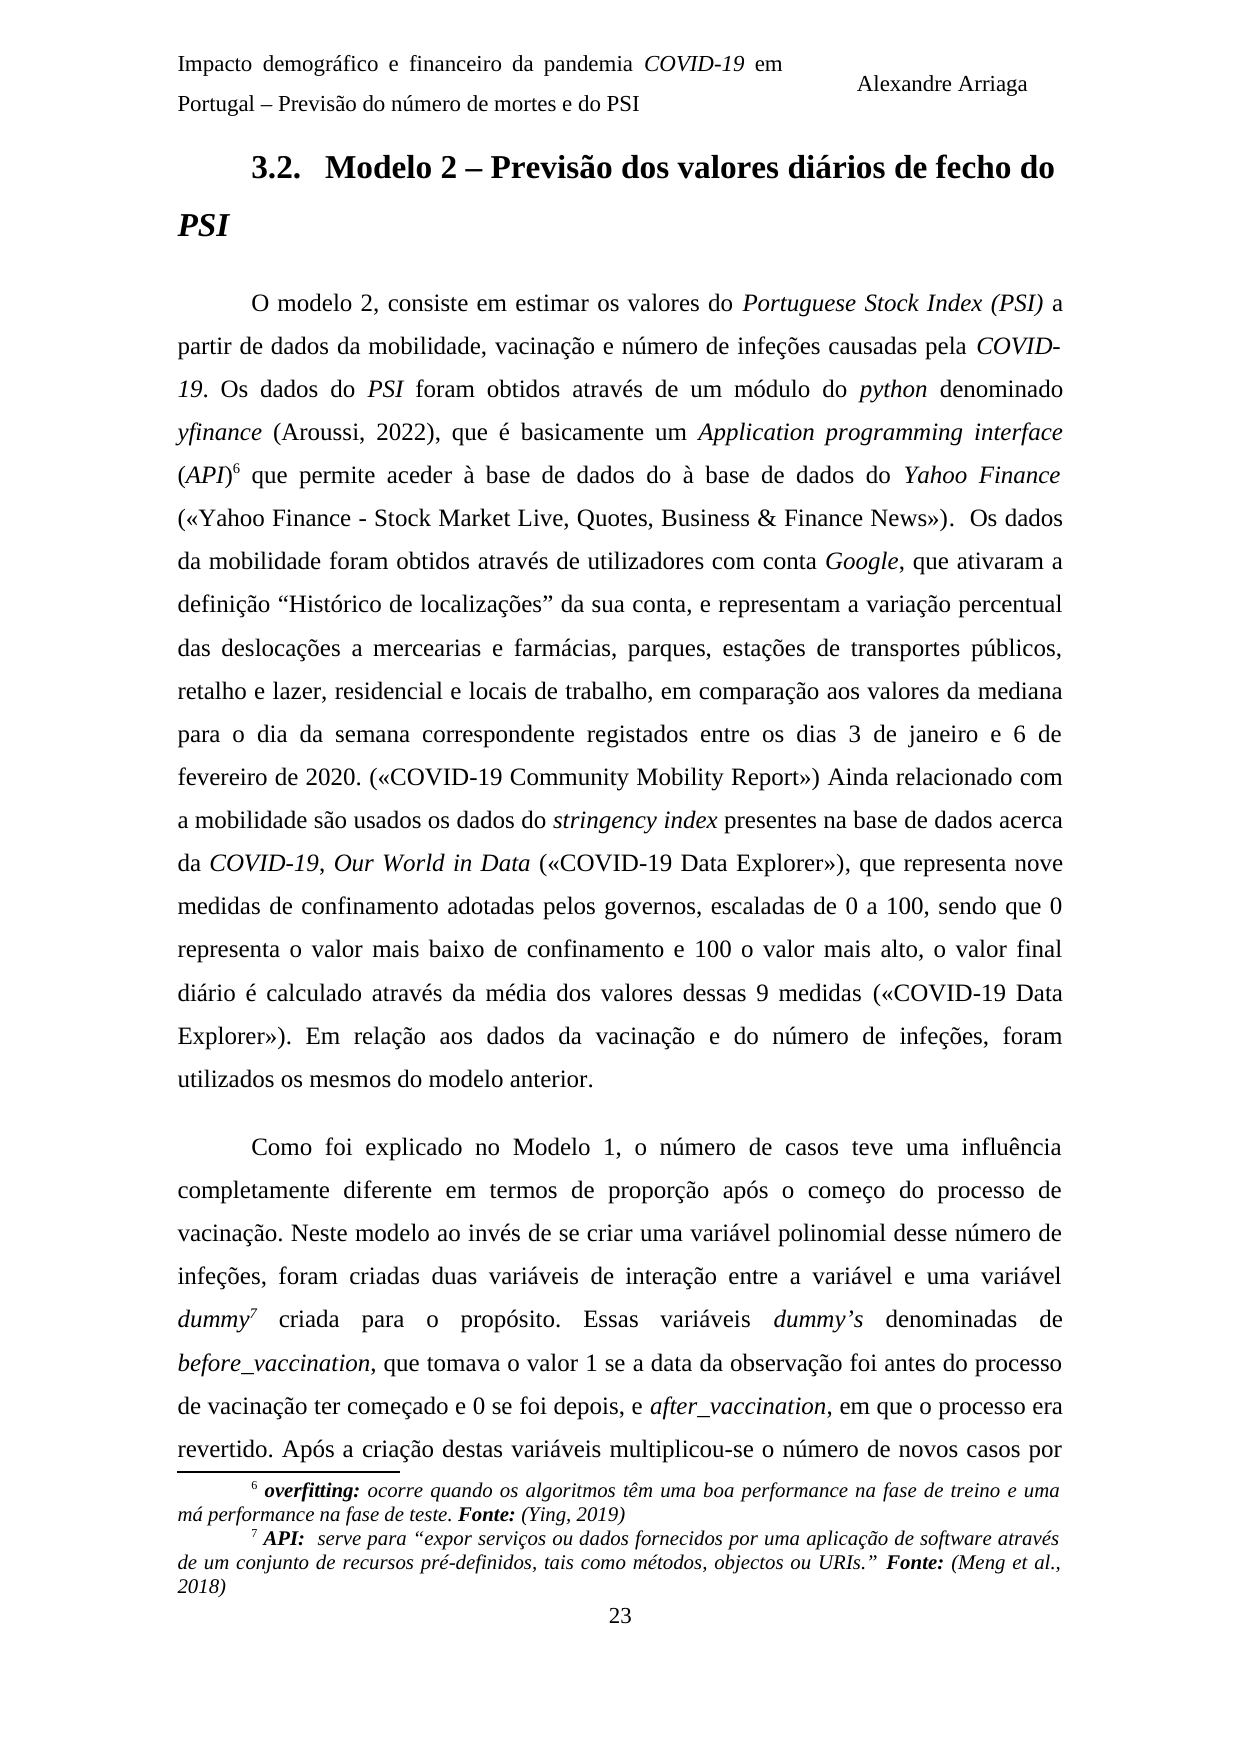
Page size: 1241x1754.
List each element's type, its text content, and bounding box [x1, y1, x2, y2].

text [177, 1132, 1063, 1463]
text Modelo 2 – Previsão dos valores diários de fecho do PSI [177, 148, 1063, 243]
text O modelo 2, consiste em estimar os valores do Portuguese Stock Index (PSI) a partir de dados da mobilidade, vacinação e número de infeções causadas pela COVID-19. Os dados do PSI foram obtidos através de um módulo do python denominado yfinance (Aroussi, 2022), que é basicamente um Application programming interface (API) que permite aceder à base de dados do à base de dados do Yahoo Finance («Yahoo Finance - Stock Market Live, Quotes, Business & Finance News»). Os dados da mobilidade foram obtidos através de utilizadores com conta Google, que ativaram a definição “Histórico de localizações” da sua conta, e representam a variação percentual das deslocações a mercearias e farmácias, parques, estações de transportes públicos, retalho e lazer, residencial e locais de trabalho, em comparação aos valores da mediana para o dia da semana correspondente registados entre os dias 3 de janeiro e 6 de fevereiro de 2020. («COVID-19 Community Mobility Report») Ainda relacionado com a mobilidade são usados os dados do stringency index presentes na base de dados acerca da COVID-19, Our World in Data («COVID-19 Data Explorer»), que representa nove medidas de confinamento adotadas pelos governos, escaladas de 0 a 100, sendo que 0 representa o valor mais baixo de confinamento e 100 o valor mais alto, o valor final diário é calculado através da média dos valores dessas 9 medidas («COVID-19 Data Explorer»). Em relação aos dados da vacinação e do número de infeções, foram utilizados os mesmos do modelo anterior. [177, 288, 1063, 1093]
